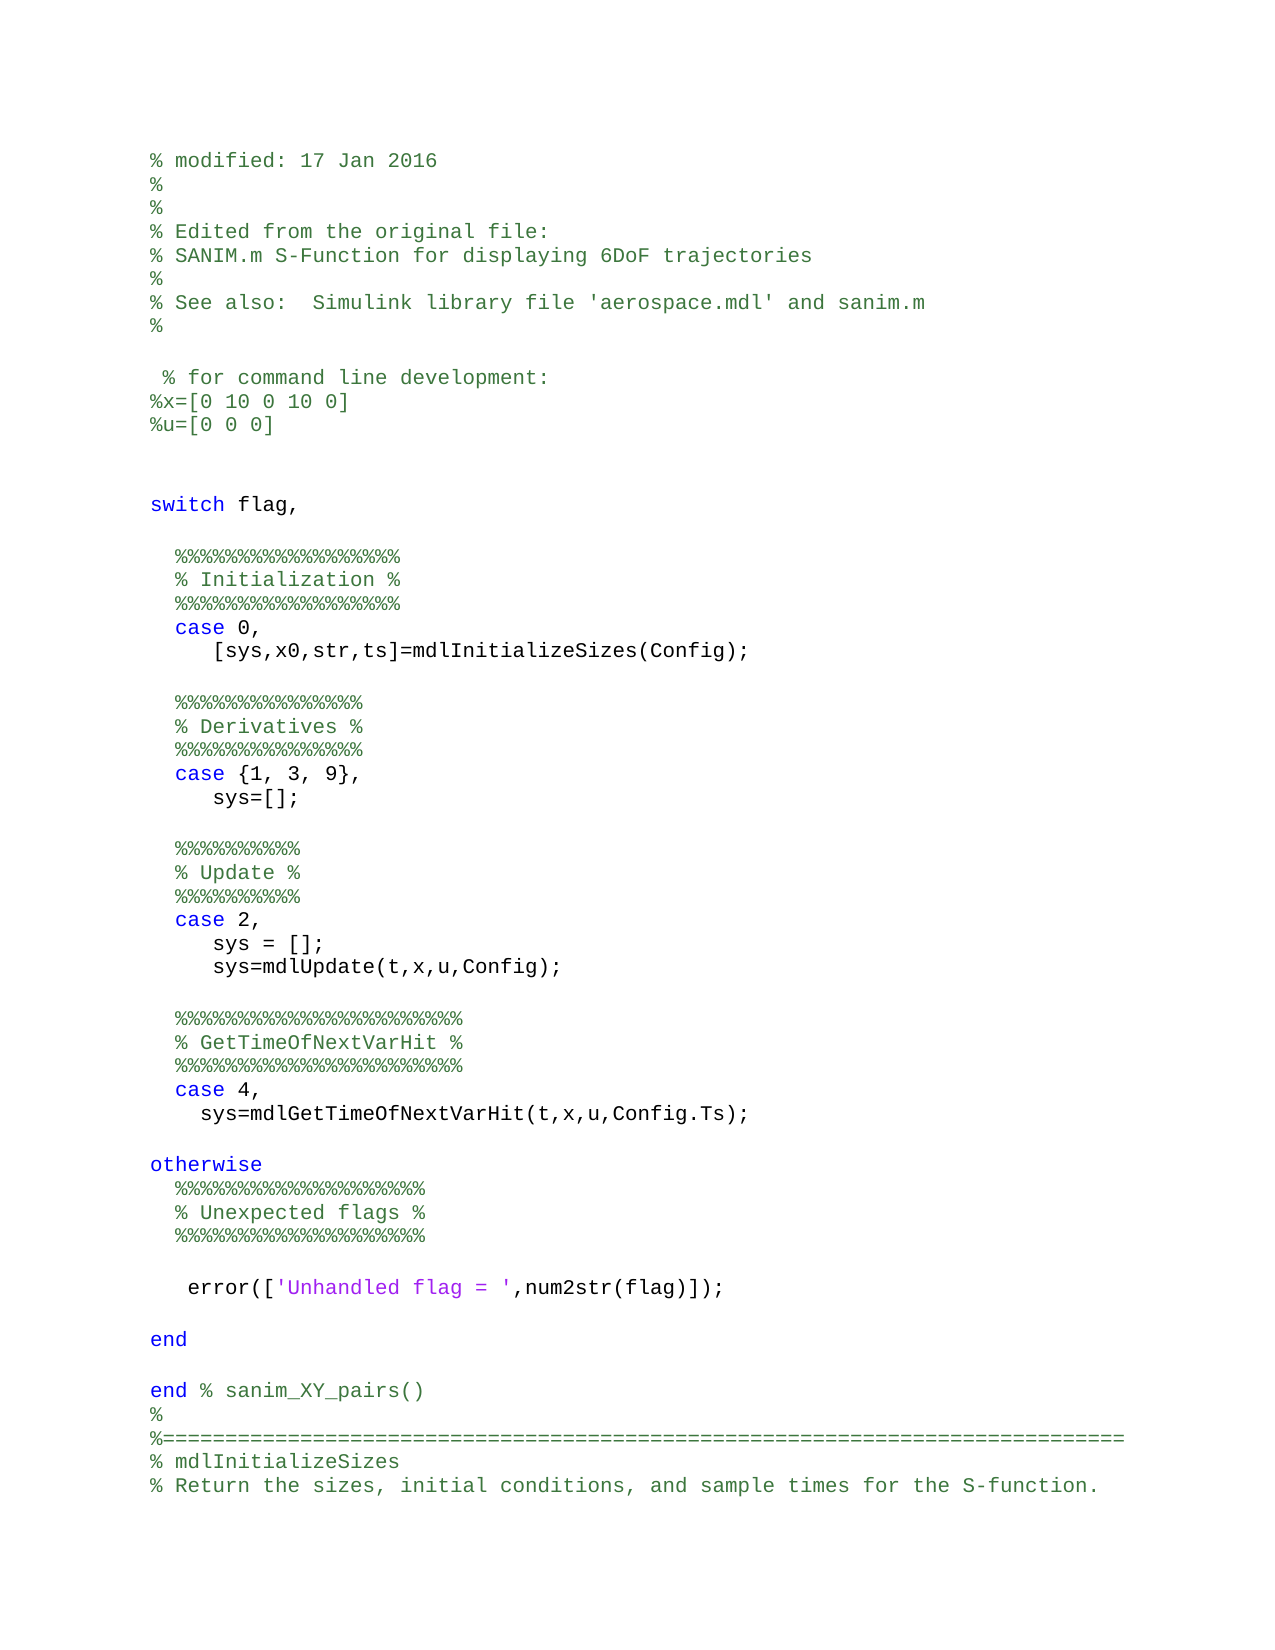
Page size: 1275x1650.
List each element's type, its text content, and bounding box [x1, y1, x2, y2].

text %%%%%%%%%%%%%%%%%% [150, 546, 1125, 569]
text case {1, 3, 9}, [150, 763, 1125, 787]
text % Edited from the original file: [150, 221, 1125, 244]
text % [150, 1404, 1125, 1428]
text % for command line development: [150, 367, 1125, 391]
text % mdlInitializeSizes [150, 1451, 1125, 1475]
text % Derivatives % [150, 716, 1125, 739]
text sys=mdlUpdate(t,x,u,Config); [150, 957, 1125, 980]
text %%%%%%%%%%%%%%%%%%%%%%% [150, 1056, 1125, 1079]
text %%%%%%%%%%%%%%%%%% [150, 593, 1125, 617]
text % [150, 174, 1125, 197]
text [150, 1428, 1125, 1451]
text %%%%%%%%%%%%%%%%%%%% [150, 1225, 1125, 1249]
text % Unexpected flags % [150, 1202, 1125, 1225]
text [sys,x0,str,ts]=mdlInitializeSizes(Config); [150, 640, 1125, 664]
text %%%%%%%%%%%%%%%%%%%%%%% [150, 1008, 1125, 1032]
text case 0, [150, 617, 1125, 640]
text sys=mdlGetTimeOfNextVarHit(t,x,u,Config.Ts); [150, 1103, 1125, 1126]
text sys=[]; [150, 787, 1125, 810]
text % SANIM.m S-Function for displaying 6DoF trajectories [150, 244, 1125, 268]
text switch flag, [150, 494, 1125, 518]
text % Return the sizes, initial conditions, and sample times for the S-function. [150, 1475, 1125, 1499]
text % See also: Simulink library file 'aerospace.mdl' and sanim.m [150, 292, 1125, 316]
text end % sanim_XY_pairs() [150, 1380, 1125, 1404]
text % modified: 17 Jan 2016 [150, 150, 1125, 174]
text case 4, [150, 1079, 1125, 1103]
text %%%%%%%%%% [150, 838, 1125, 862]
text % [150, 316, 1125, 339]
text %%%%%%%%%%%%%%% [150, 692, 1125, 716]
text otherwise [150, 1154, 1125, 1178]
text %u=[0 0 0] [150, 414, 1125, 438]
text sys = []; [150, 933, 1125, 957]
text %%%%%%%%%%%%%%% [150, 739, 1125, 763]
text end [150, 1329, 1125, 1352]
text case 2, [150, 909, 1125, 933]
text %%%%%%%%%%%%%%%%%%%% [150, 1178, 1125, 1202]
text % Update % [150, 862, 1125, 886]
text %x=[0 10 0 10 0] [150, 391, 1125, 414]
text %%%%%%%%%% [150, 886, 1125, 909]
text % Initialization % [150, 569, 1125, 593]
text % [150, 197, 1125, 221]
text error(['Unhandled flag = ',num2str(flag)]); [150, 1277, 1125, 1301]
text % GetTimeOfNextVarHit % [150, 1032, 1125, 1056]
text % [150, 268, 1125, 292]
